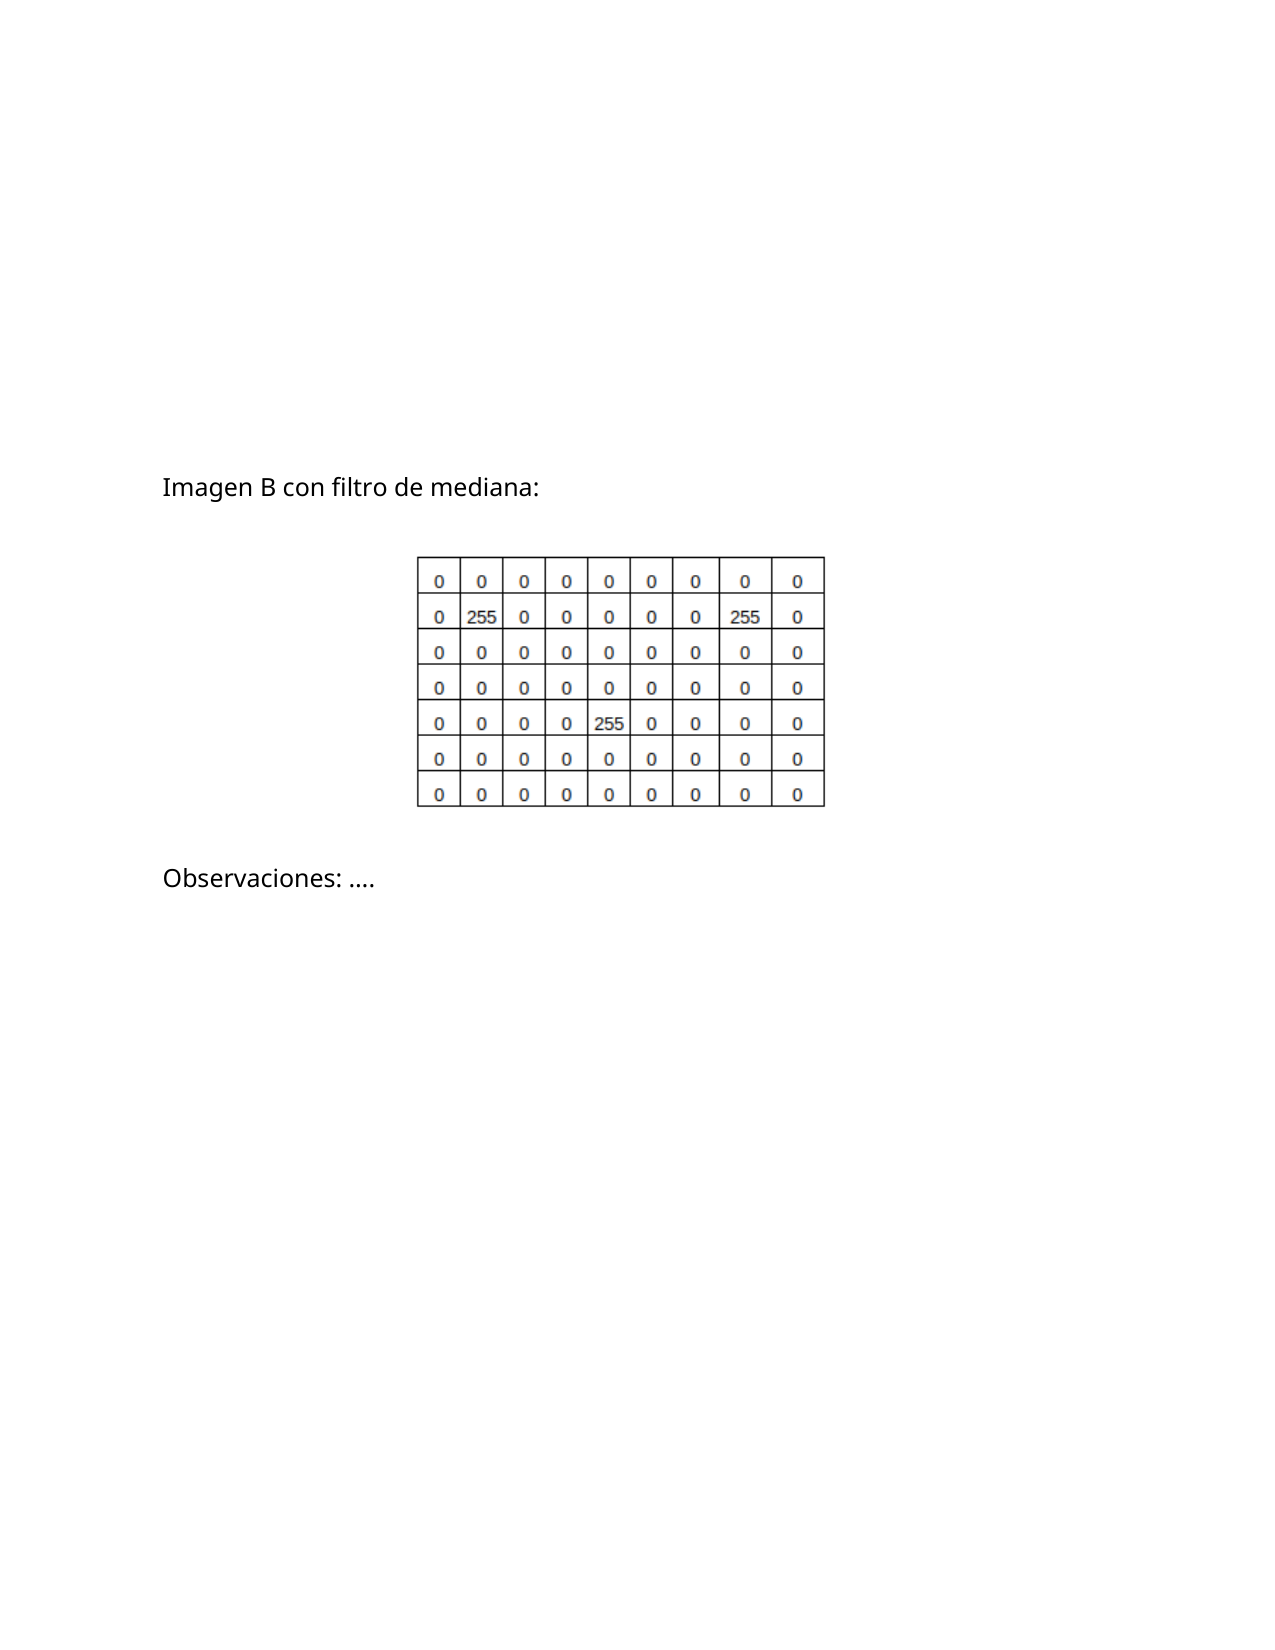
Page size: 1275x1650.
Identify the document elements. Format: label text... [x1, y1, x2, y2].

text Imagen B con filtro de mediana: [162, 469, 1078, 503]
picture [406, 547, 835, 817]
text Observaciones: …. [162, 861, 1078, 894]
